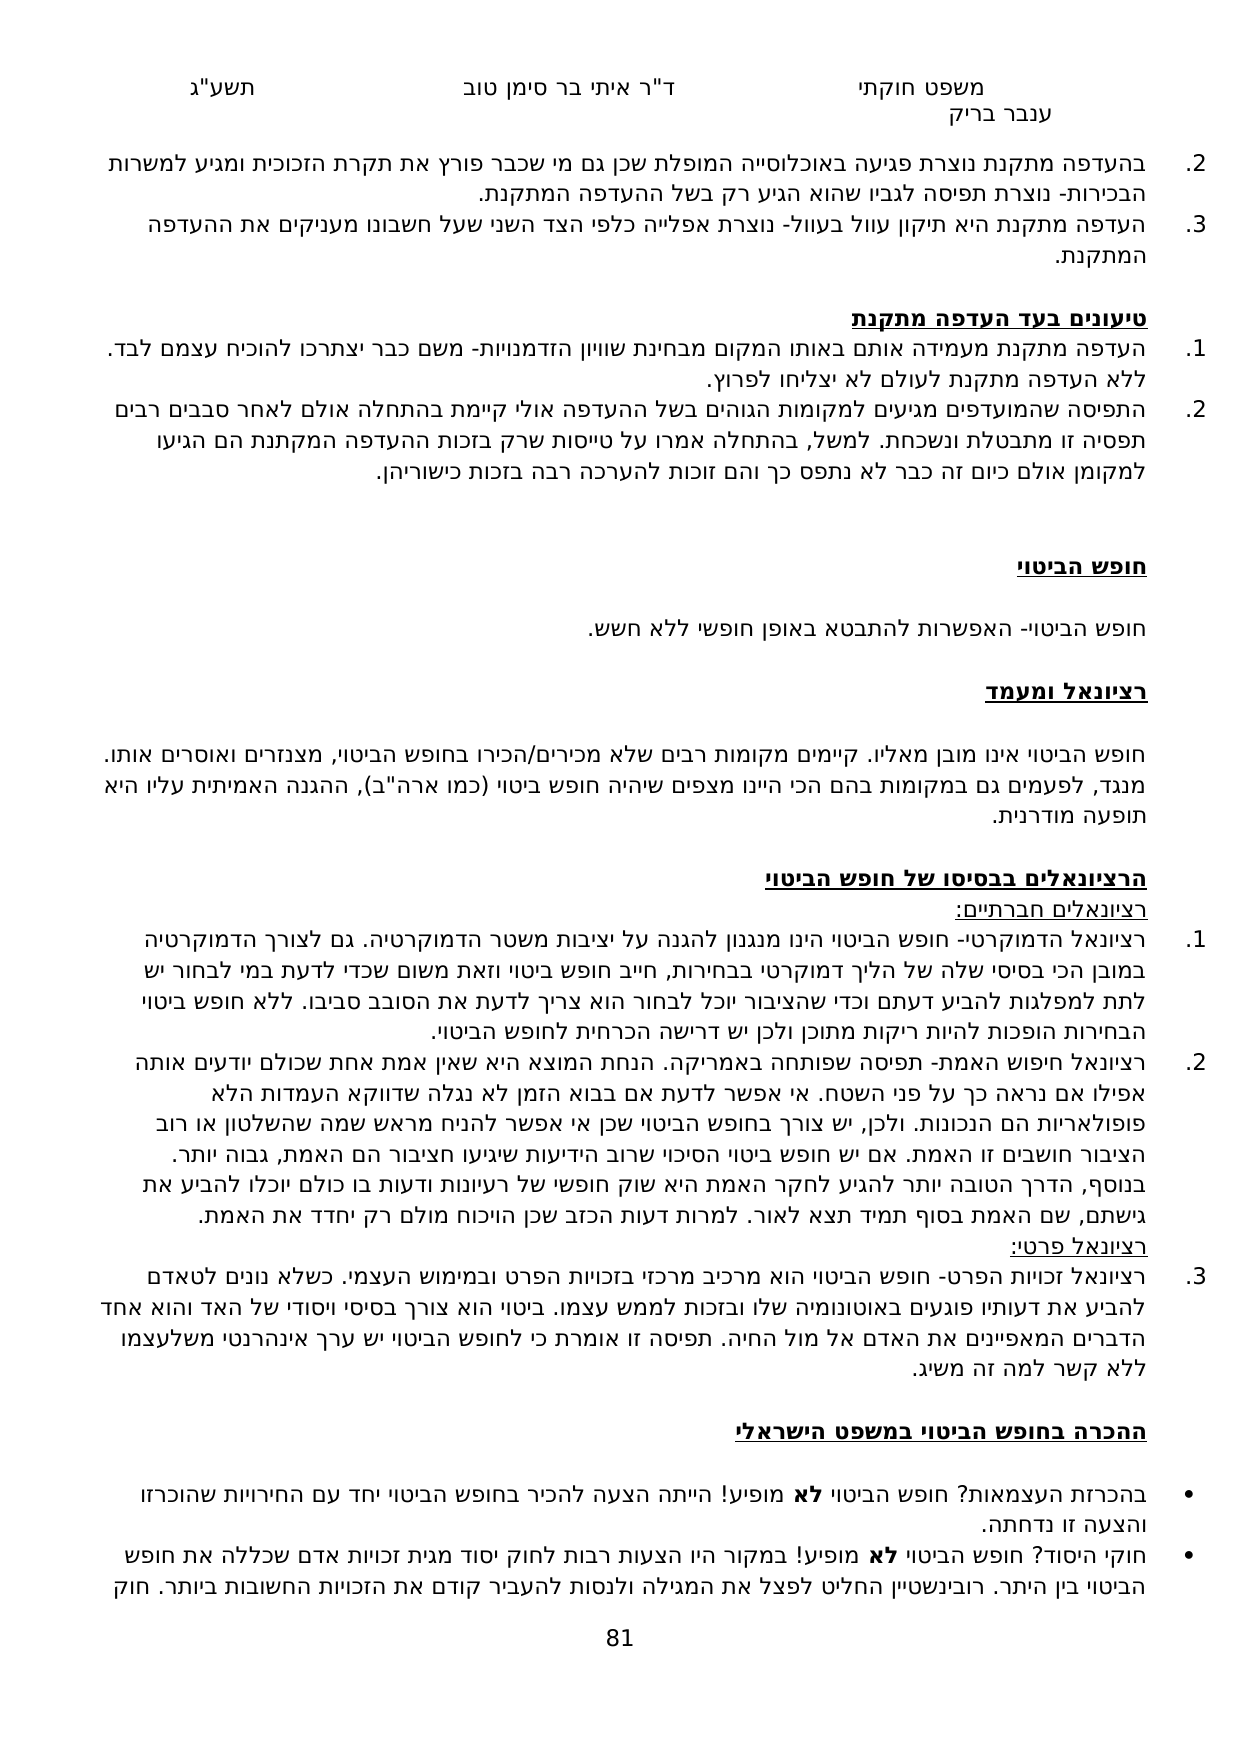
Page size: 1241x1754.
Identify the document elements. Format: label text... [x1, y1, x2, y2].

text חופש הביטוי- האפשרות להתבטא באופן חופשי ללא חשש. [99, 616, 1147, 642]
text רציונאל פרטי: [99, 1233, 1147, 1259]
text חופש הביטוי [99, 553, 1147, 579]
list בהכרזת העצמאות? חופש הביטוי לא מופיע! הייתה הצעה להכיר בחופש הביטוי יחד עם החירויות שהוכרזו והצעה זו נדחתה. [99, 1481, 1185, 1538]
list העדפה מתקנת מעמידה אותם באותו המקום מבחינת שוויון הזדמנויות- משם כבר יצתרכו להוכיח עצמם לבד. ללא העדפה מתקנת לעולם לא יצליחו לפרוץ. [99, 335, 1185, 393]
text רציונאל ומעמד [99, 678, 1147, 705]
list רציונאל זכויות הפרט- חופש הביטוי הוא מרכיב מרכזי בזכויות הפרט ובמימוש העצמי. כשלא נונים לטאדם להביע את דעותיו פוגעים באוטונומיה שלו ובזכות לממש עצמו. ביטוי הוא צורך בסיסי ויסודי של האד והוא אחד הדברים המאפיינים את האדם אל מול החיה. תפיסה זו אומרת כי לחופש הביטוי יש ערך אינהרנטי משלעצמו ללא קשר למה זה משיג. [99, 1263, 1185, 1382]
list בהעדפה מתקנת נוצרת פגיעה באוכלוסייה המופלת שכן גם מי שכבר פורץ את תקרת הזכוכית ומגיע למשרות הבכירות- נוצרת תפיסה לגביו שהוא הגיע רק בשל ההעדפה המתקנת. [99, 150, 1185, 207]
text ההכרה בחופש הביטוי במשפט הישראלי [99, 1418, 1147, 1445]
text מנגד, לפעמים גם במקומות בהם הכי היינו מצפים שיהיה חופש ביטוי (כמו ארה"ב), ההגנה האמיתית עליו היא תופעה מודרנית. [99, 772, 1147, 829]
list העדפה מתקנת היא תיקון עוול בעוול- נוצרת אפלייה כלפי הצד השני שעל חשבונו מעניקים את ההעדפה המתקנת. [99, 211, 1185, 268]
text הרציונאלים בבסיסו של חופש הביטוי [99, 865, 1147, 892]
text חופש הביטוי אינו מובן מאליו. קיימים מקומות רבים שלא מכירים/הכירו בחופש הביטוי, מצנזרים ואוסרים אותו. [99, 741, 1147, 768]
text טיעונים בעד העדפה מתקנת [99, 305, 1147, 331]
list התפיסה שהמועדפים מגיעים למקומות הגוהים בשל ההעדפה אולי קיימת בהתחלה אולם לאחר סבבים רבים תפסיה זו מתבטלת ונשכחת. למשל, בהתחלה אמרו על טייסות שרק בזכות ההעדפה המקתנת הם הגיעו למקומן אולם כיום זה כבר לא נתפס כך והם זוכות להערכה רבה בזכות כישוריהן. [99, 397, 1185, 484]
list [99, 1542, 1185, 1599]
list רציונאל הדמוקרטי- חופש הביטוי הינו מנגנון להגנה על יציבות משטר הדמוקרטיה. גם לצורך הדמוקרטיה במובן הכי בסיסי שלה של הליך דמוקרטי בבחירות, חייב חופש ביטוי וזאת משום שכדי לדעת במי לבחור יש לתת למפלגות להביע דעתם וכדי שהציבור יוכל לבחור הוא צריך לדעת את הסובב סביבו. ללא חופש ביטוי הבחירות הופכות להיות ריקות מתוכן ולכן יש דרישה הכרחית לחופש הביטוי. [99, 927, 1185, 1045]
list רציונאל חיפוש האמת- תפיסה שפותחה באמריקה. הנחת המוצא היא שאין אמת אחת שכולם יודעים אותה אפילו אם נראה כך על פני השטח. אי אפשר לדעת אם בבוא הזמן לא נגלה שדווקא העמדות הלא פופולאריות הם הנכונות. ולכן, יש צורך בחופש הביטוי שכן אי אפשר להניח מראש שמה שהשלטון או רוב הציבור חושבים זו האמת. אם יש חופש ביטוי הסיכוי שרוב הידיעות שיגיעו חציבור הם האמת, גבוה יותר. בנוסף, הדרך הטובה יותר להגיע לחקר האמת היא שוק חופשי של רעיונות ודעות בו כולם יוכלו להביע את גישתם, שם האמת בסוף תמיד תצא לאור. למרות דעות הכזב שכן הויכוח מולם רק יחדד את האמת. [99, 1049, 1185, 1229]
text רציונאלים חברתיים: [99, 896, 1147, 923]
